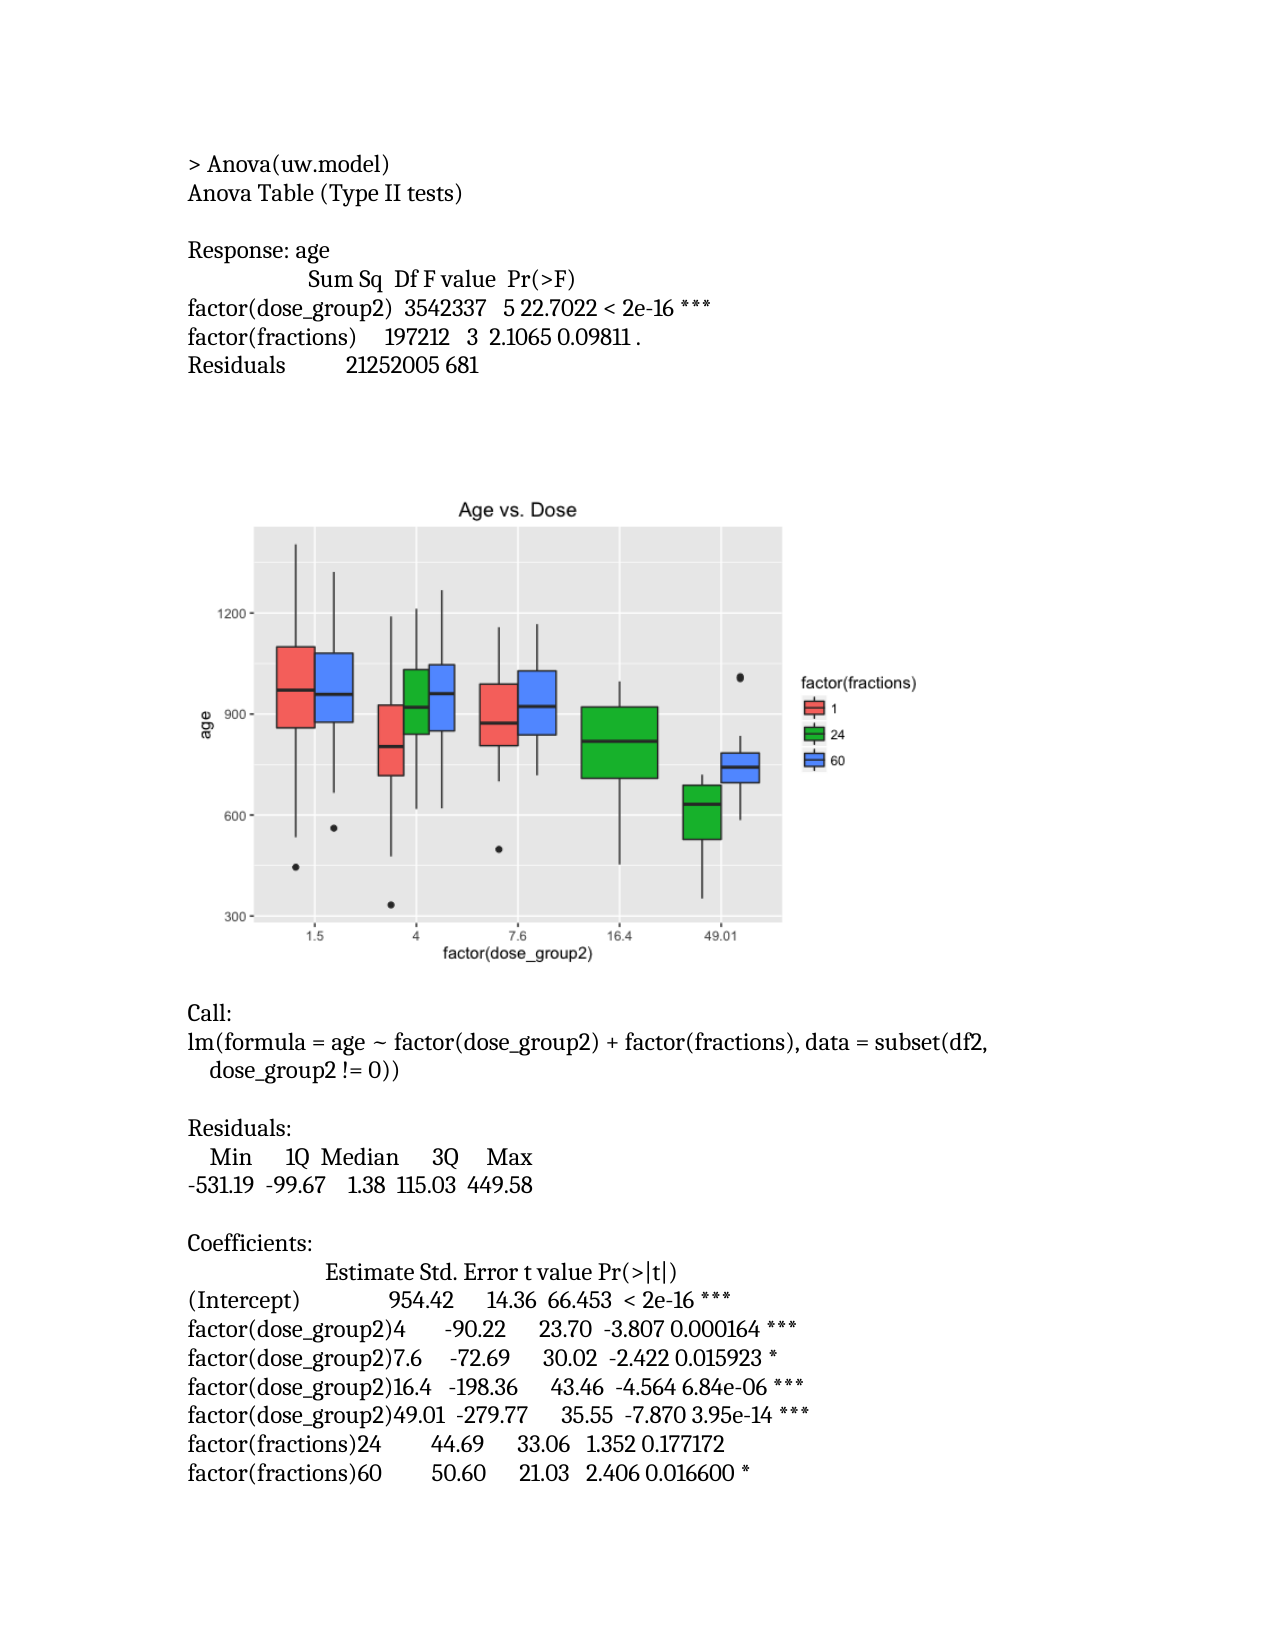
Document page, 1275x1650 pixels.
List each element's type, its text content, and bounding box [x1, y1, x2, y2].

text factor(fractions)60 50.60 21.03 2.406 0.016600 * [187, 1459, 1087, 1487]
text factor(dose_group2)7.6 -72.69 30.02 -2.422 0.015923 * [187, 1344, 1087, 1372]
text lm(formula = age ~ factor(dose_group2) + factor(fractions), data = subset(df2, [187, 1027, 1087, 1056]
text factor(dose_group2)4 -90.22 23.70 -3.807 0.000164 *** [187, 1315, 1087, 1344]
text Coefficients: [187, 1229, 1087, 1257]
text factor(fractions) 197212 3 2.1065 0.09811 . [187, 322, 1087, 351]
picture [187, 495, 944, 970]
text Residuals 21252005 681 [187, 351, 1087, 380]
text factor(dose_group2)16.4 -198.36 43.46 -4.564 6.84e-06 *** [187, 1372, 1087, 1401]
text -531.19 -99.67 1.38 115.03 449.58 [187, 1171, 1087, 1200]
text factor(dose_group2)49.01 -279.77 35.55 -7.870 3.95e-14 *** [187, 1401, 1087, 1430]
text (Intercept) 954.42 14.36 66.453 < 2e-16 *** [187, 1286, 1087, 1315]
text Estimate Std. Error t value Pr(>|t|) [187, 1257, 1087, 1286]
text Residuals: [187, 1114, 1087, 1142]
text dose_group2 != 0)) [187, 1056, 1087, 1085]
text factor(dose_group2) 3542337 5 22.7022 < 2e-16 *** [187, 294, 1087, 322]
text Call: [187, 999, 1087, 1027]
text Min 1Q Median 3Q Max [187, 1142, 1087, 1171]
text Response: age [187, 236, 1087, 265]
text Anova Table (Type II tests) [187, 179, 1087, 207]
text Sum Sq Df F value Pr(>F) [187, 265, 1087, 294]
text factor(fractions)24 44.69 33.06 1.352 0.177172 [187, 1430, 1087, 1459]
text > Anova(uw.model) [187, 150, 1087, 179]
